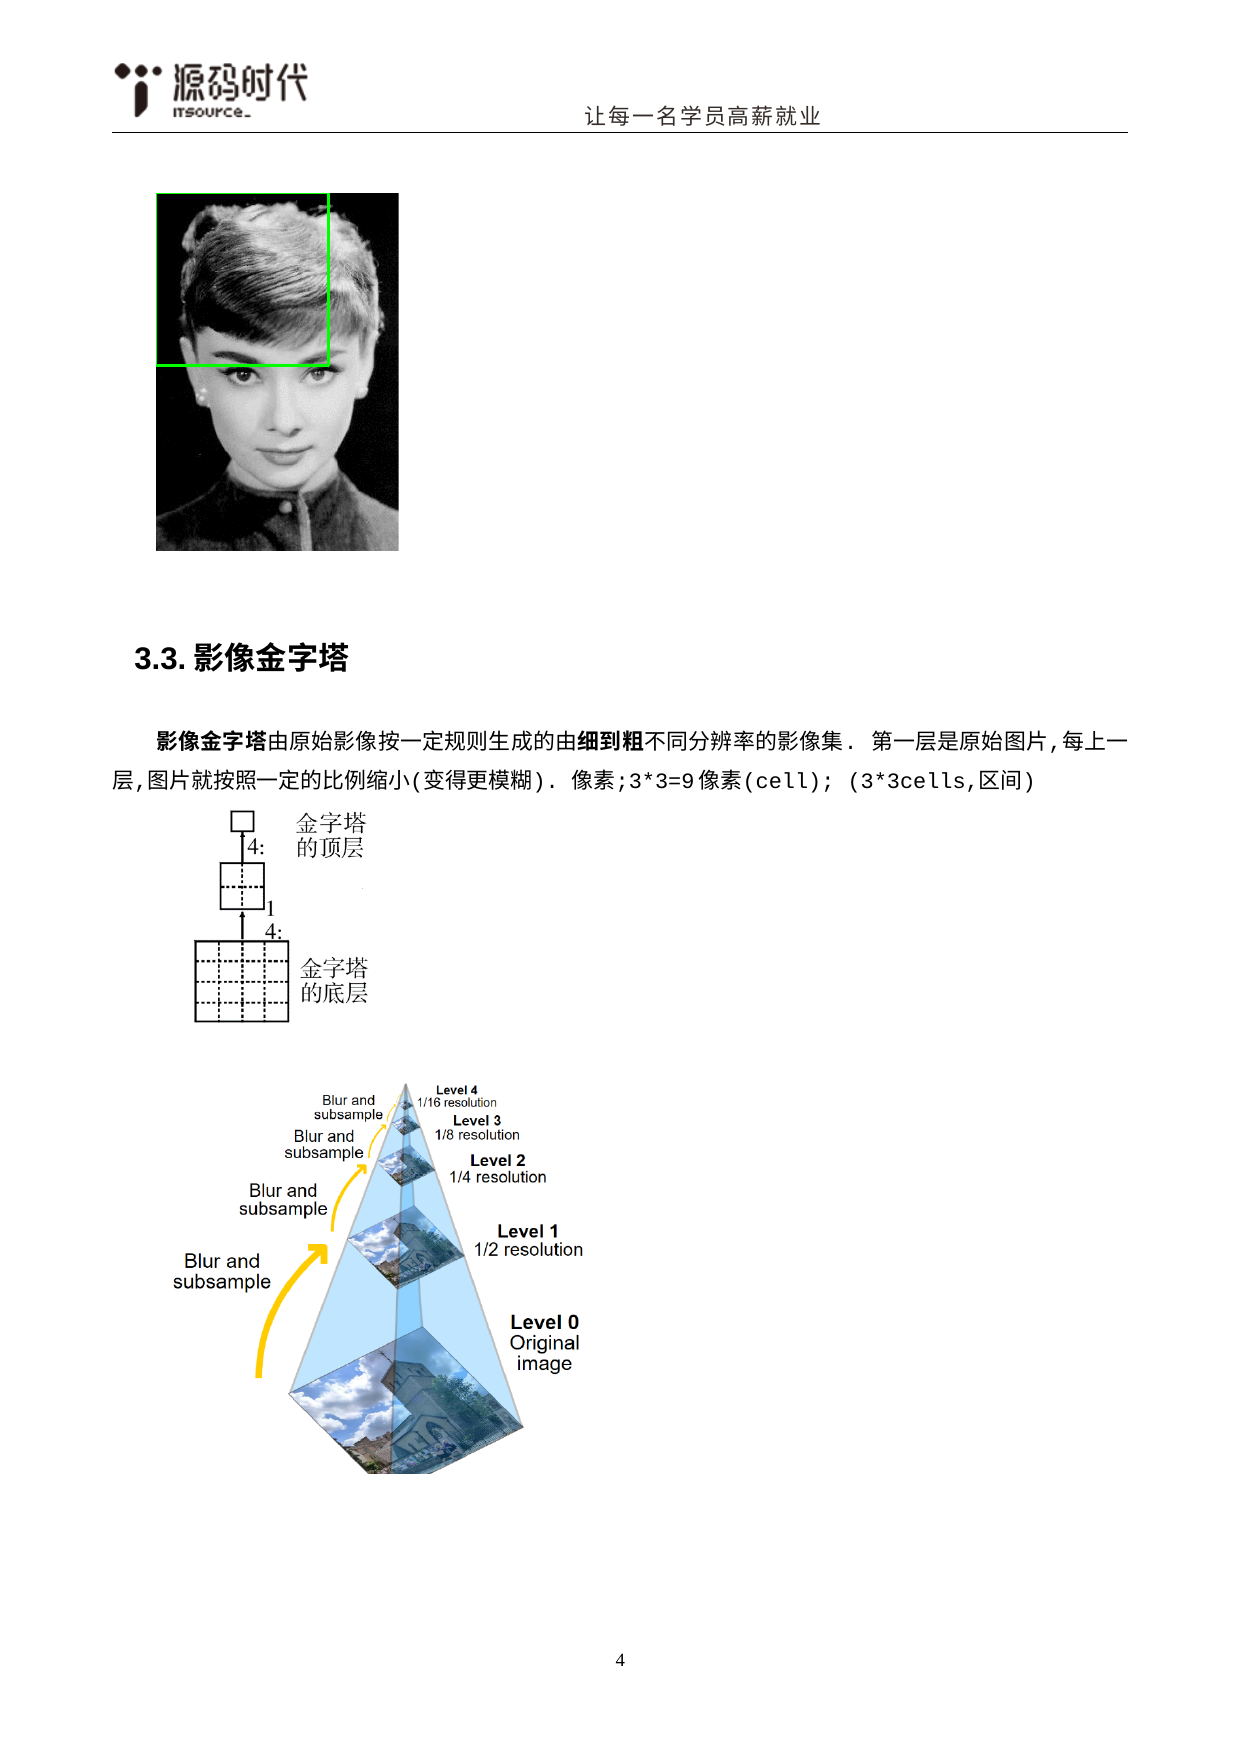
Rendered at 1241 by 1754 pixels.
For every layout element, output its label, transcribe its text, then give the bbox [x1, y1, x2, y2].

picture [112, 59, 313, 124]
text 影像金字塔由原始影像按一定规则生成的由细到粗不同分辨率的影像集. 第一层是原始图片,每上一层,图片就按照一定的比例缩小(变得更模糊). 像素;3*3=9像素(cell); (3*3cells,区间) [112, 724, 1128, 796]
picture [156, 805, 399, 1030]
text 影像金字塔 [134, 623, 1106, 688]
picture [156, 193, 399, 551]
picture [156, 1081, 606, 1474]
